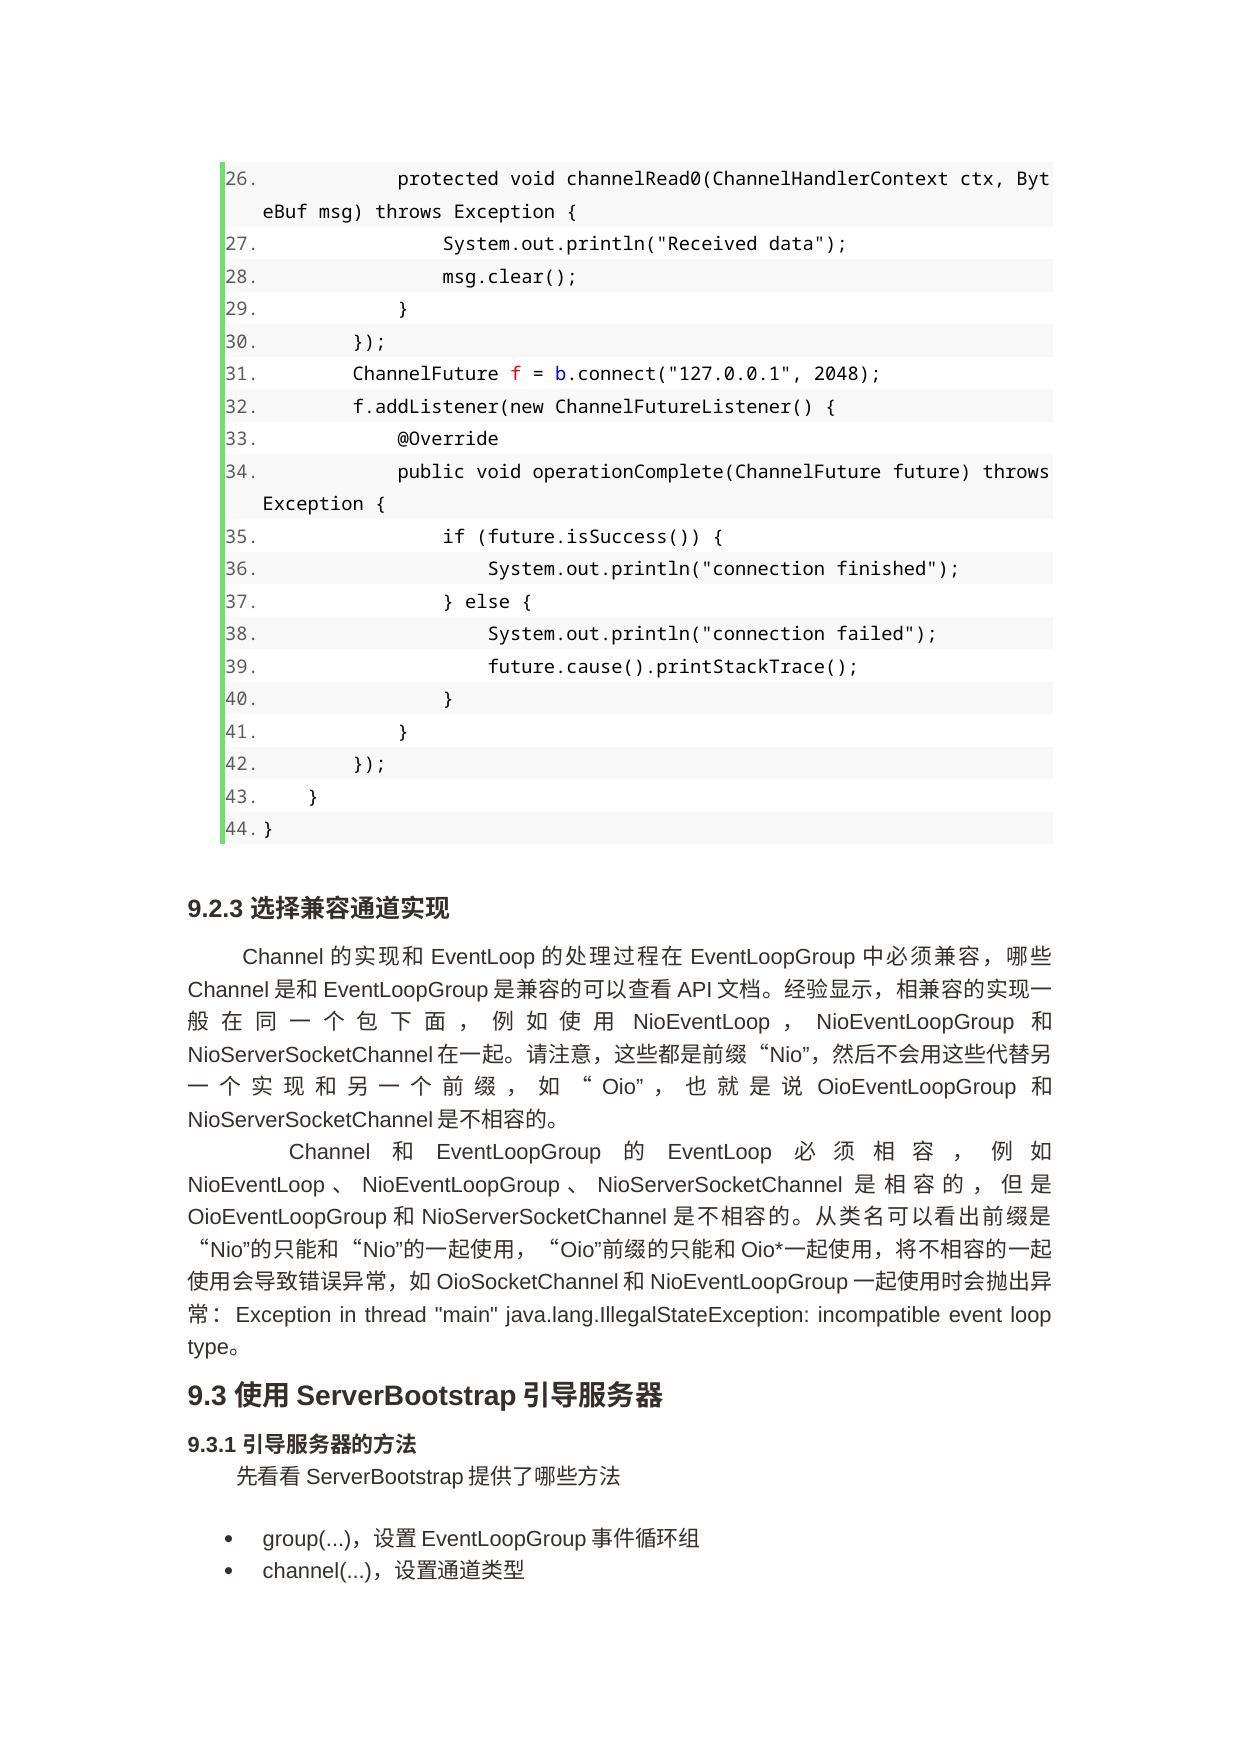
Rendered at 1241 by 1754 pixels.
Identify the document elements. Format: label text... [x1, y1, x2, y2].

list protected void channelRead0(ChannelHandlerContext ctx, ByteBuf msg) throws Exception { [225, 162, 1053, 227]
list channel(...)，设置通道类型 [225, 1553, 1053, 1585]
list if (future.isSuccess()) { [225, 519, 1053, 552]
list }); [225, 324, 1053, 357]
text Channel和EventLoopGroup的EventLoop必须相容，例如NioEventLoop、NioEventLoopGroup、NioServerSocketChannel是相容的，但是OioEventLoopGroup和NioServerSocketChannel是不相容的。从类名可以看出前缀是“Nio”的只能和“Nio”的一起使用，“Oio”前缀的只能和Oio*一起使用，将不相容的一起使用会导致错误异常，如OioSocketChannel和NioEventLoopGroup一起使用时会抛出异常：Exception in thread "main" java.lang.IllegalStateException: incompatible event loop type。 [187, 1134, 1053, 1361]
list public void operationComplete(ChannelFuture future) throws Exception { [225, 454, 1053, 519]
list System.out.println("Received data"); [225, 227, 1053, 259]
list }); [225, 747, 1053, 779]
list System.out.println("connection finished"); [225, 552, 1053, 584]
list } else { [225, 584, 1053, 617]
subtitle 9.2.3 选择兼容通道实现 [187, 874, 1053, 939]
subtitle 9.3 使用ServerBootstrap引导服务器 [187, 1361, 1053, 1426]
list } [225, 292, 1053, 324]
list } [225, 714, 1053, 747]
list System.out.println("connection failed"); [225, 617, 1053, 649]
list group(...)，设置EventLoopGroup事件循环组 [225, 1520, 1053, 1553]
text Channel的实现和EventLoop的处理过程在EventLoopGroup中必须兼容，哪些Channel是和EventLoopGroup是兼容的可以查看API文档。经验显示，相兼容的实现一般在同一个包下面，例如使用NioEventLoop，NioEventLoopGroup和NioServerSocketChannel在一起。请注意，这些都是前缀“Nio”，然后不会用这些代替另一个实现和另一个前缀，如“Oio”，也就是说OioEventLoopGroup和NioServerSocketChannel是不相容的。 [187, 939, 1053, 1134]
list future.cause().printStackTrace(); [225, 649, 1053, 682]
text 先看看ServerBootstrap提供了哪些方法 [187, 1459, 1053, 1491]
list } [225, 682, 1053, 714]
list f.addListener(new ChannelFutureListener() { [225, 389, 1053, 422]
list } [225, 812, 1053, 844]
list msg.clear(); [225, 259, 1053, 292]
list ChannelFuture f = b.connect("127.0.0.1", 2048); [225, 357, 1053, 389]
list @Override [225, 422, 1053, 454]
list } [225, 779, 1053, 812]
subtitle 9.3.1 引导服务器的方法 [187, 1426, 1053, 1459]
